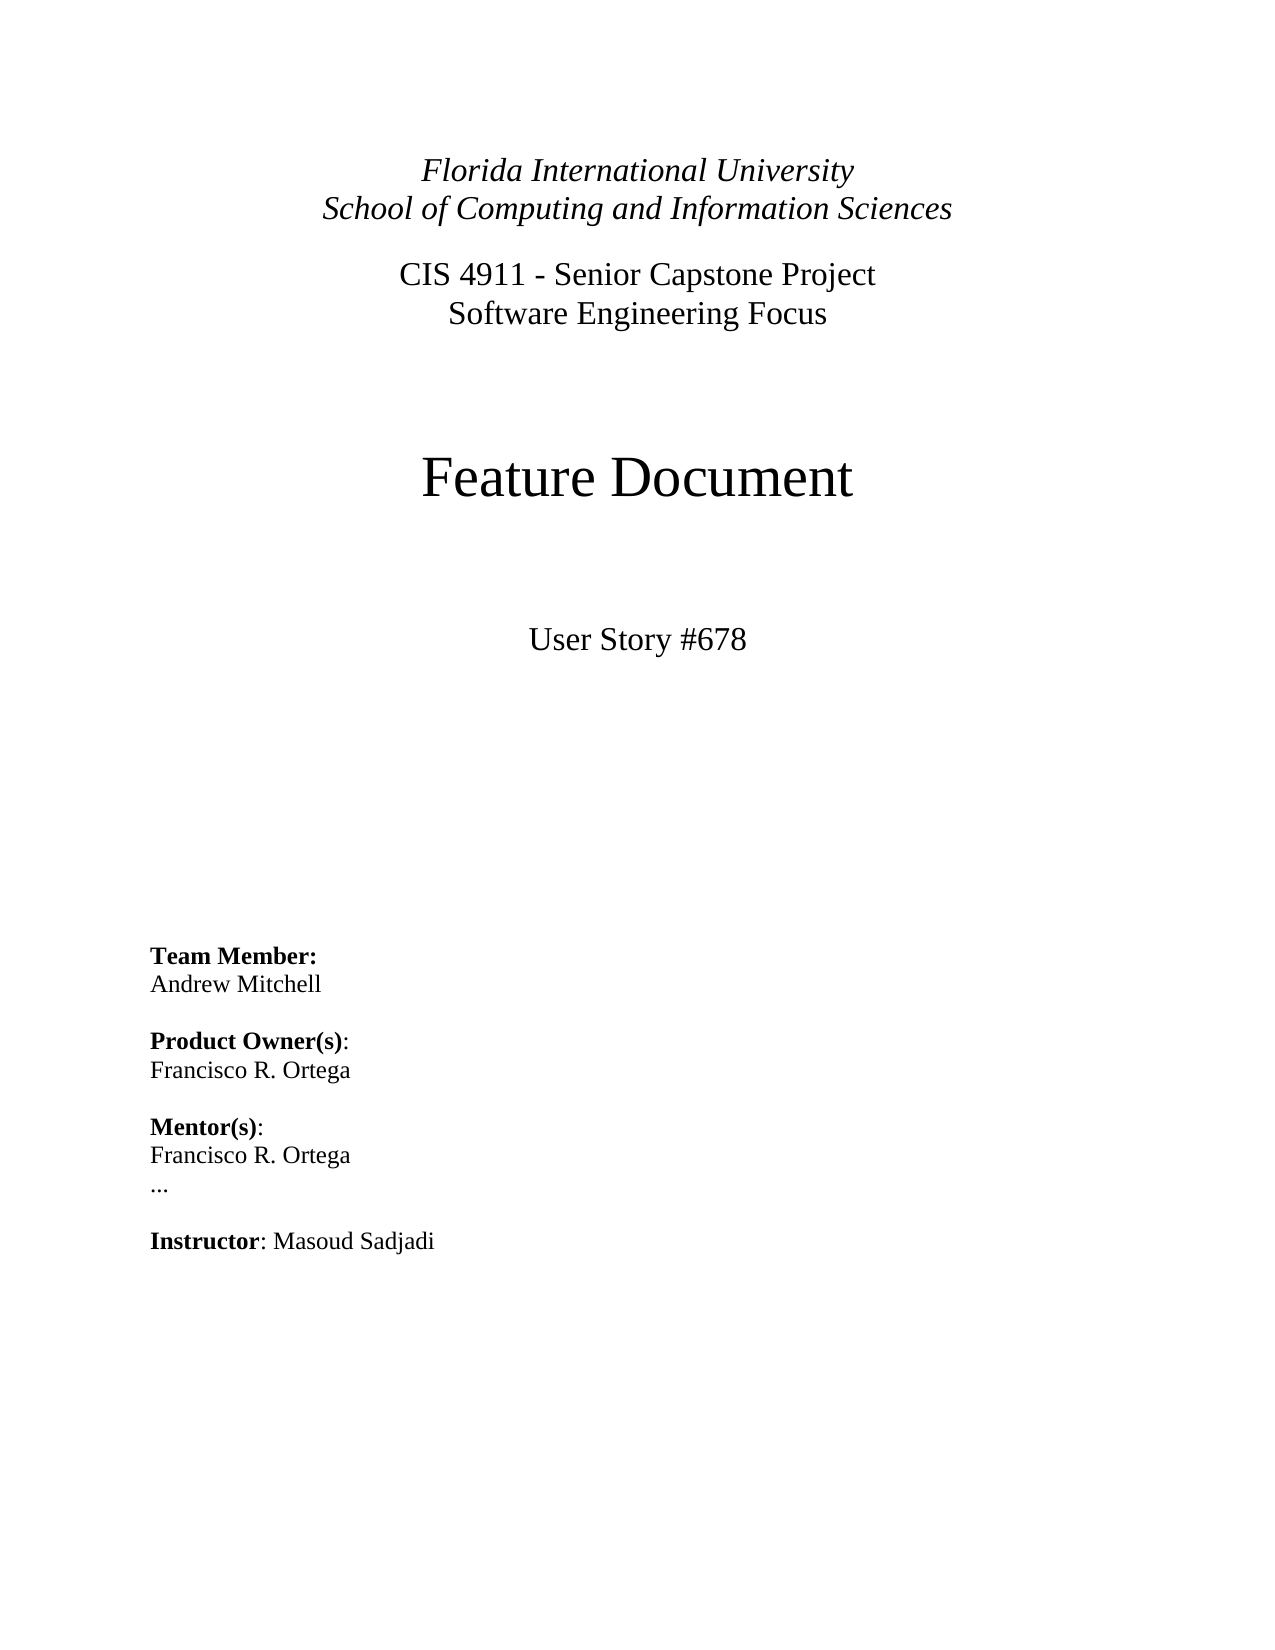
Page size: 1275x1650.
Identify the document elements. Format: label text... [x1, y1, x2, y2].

text School of Computing and Information Sciences [150, 188, 1125, 227]
text Instructor: Masoud Sadjadi [150, 1226, 1125, 1255]
text User Story #678 [150, 619, 1125, 658]
text Francisco R. Ortega [150, 1141, 1125, 1169]
text Product Owner(s): [150, 1026, 1125, 1055]
text Mentor(s): [150, 1112, 1125, 1141]
text Francisco R. Ortega [150, 1055, 1125, 1084]
text Andrew Mitchell [150, 969, 1125, 998]
text Florida International University [150, 150, 1125, 188]
text ... [150, 1169, 1125, 1198]
text Feature Document [150, 442, 1125, 509]
text CIS 4911 - Senior Capstone Project [150, 255, 1125, 293]
text Team Member: [150, 941, 1125, 969]
text Software Engineering Focus [150, 293, 1125, 331]
